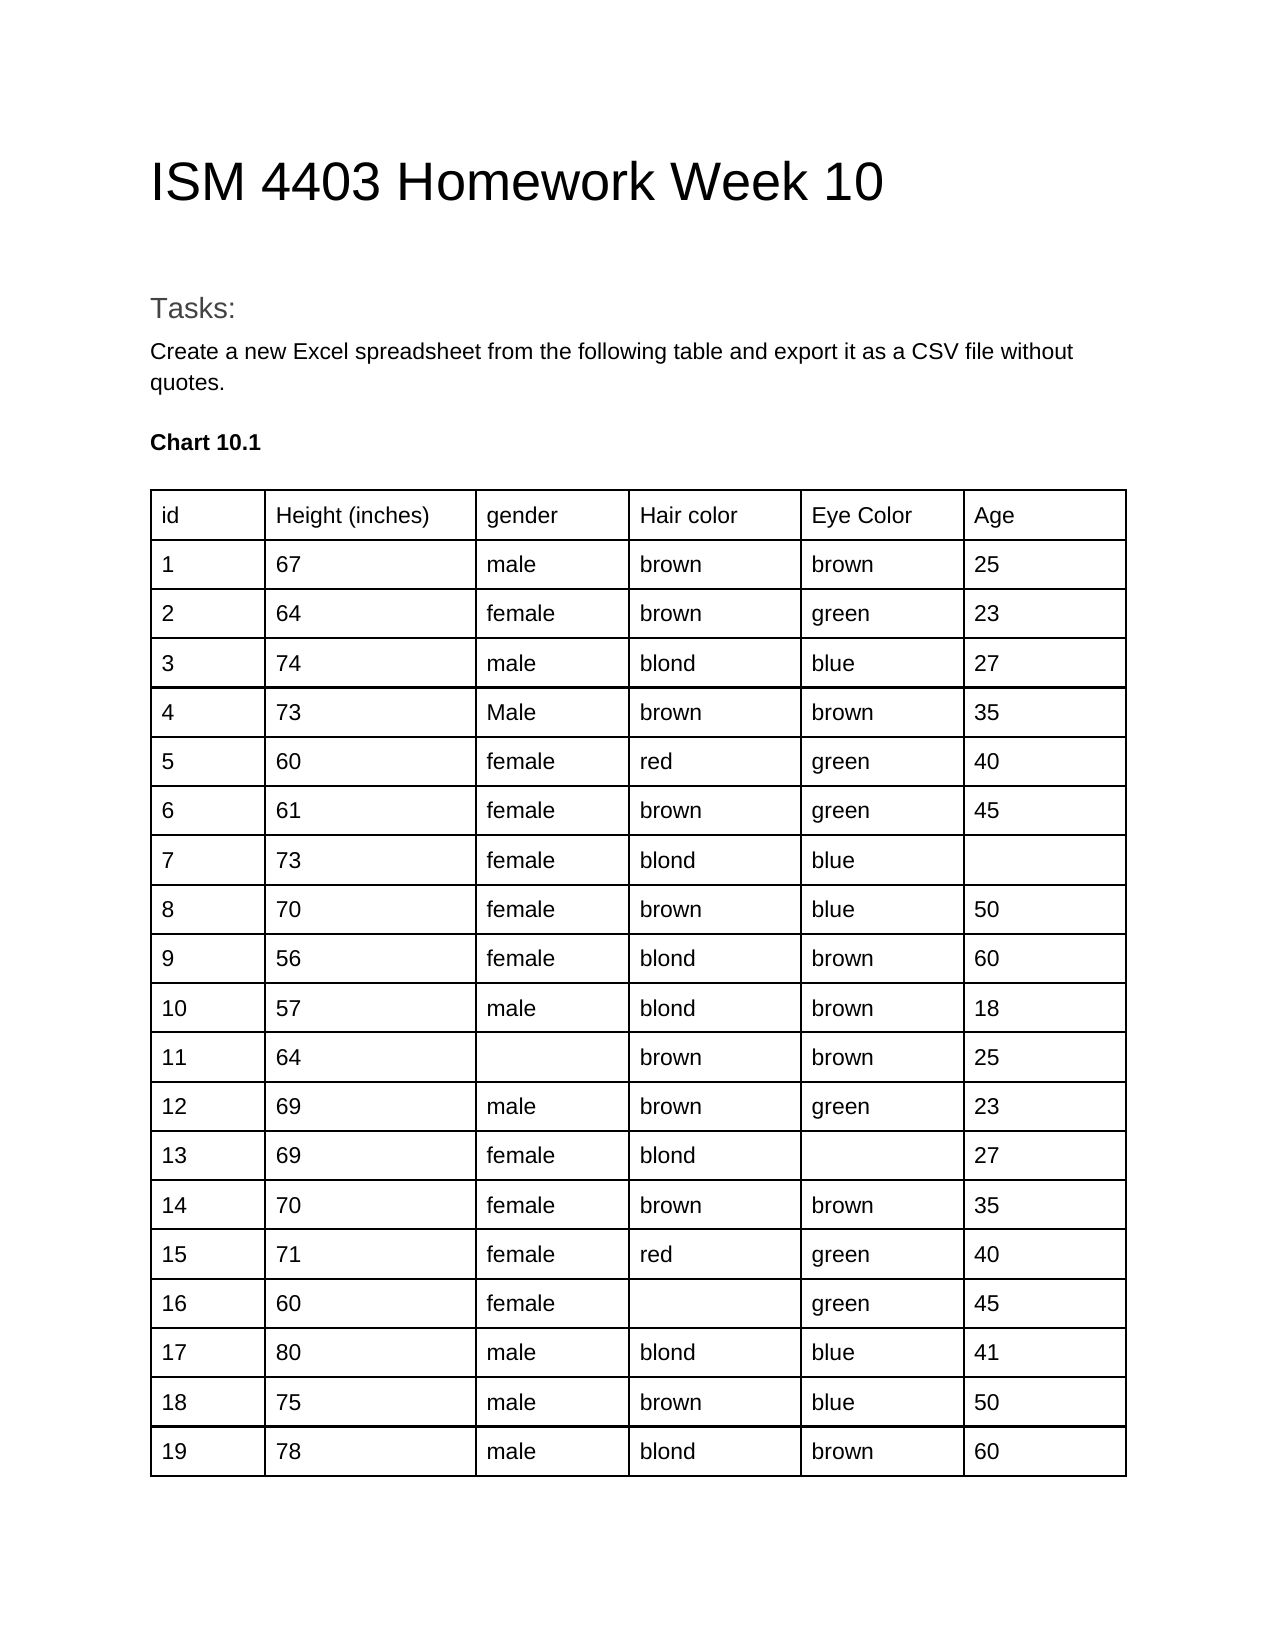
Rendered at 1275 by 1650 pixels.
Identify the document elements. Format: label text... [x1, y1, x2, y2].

table_cell 4 [152, 689, 264, 736]
table_cell 8 [152, 886, 264, 933]
table_cell male [477, 639, 628, 686]
table_cell 50 [965, 886, 1125, 933]
table_cell 14 [152, 1181, 264, 1228]
table_cell male [477, 1428, 628, 1475]
table_header Hair color [630, 491, 800, 538]
table_cell brown [802, 541, 963, 588]
table_cell 23 [965, 590, 1125, 637]
table_cell 60 [965, 935, 1125, 982]
table_cell 25 [965, 541, 1125, 588]
table_cell 5 [152, 738, 264, 785]
table_cell female [477, 1280, 628, 1327]
table_cell 27 [965, 1132, 1125, 1179]
table_cell [802, 1132, 963, 1179]
table_cell 16 [152, 1280, 264, 1327]
table_cell 19 [152, 1428, 264, 1475]
table_cell female [477, 1181, 628, 1228]
table_cell blond [630, 1428, 800, 1475]
table_cell 18 [152, 1378, 264, 1425]
table_cell 57 [266, 984, 475, 1031]
table_cell brown [802, 689, 963, 736]
table_cell 13 [152, 1132, 264, 1179]
table_cell 35 [965, 1181, 1125, 1228]
table_cell red [630, 738, 800, 785]
table_cell 2 [152, 590, 264, 637]
table_cell brown [802, 984, 963, 1031]
table_cell green [802, 1083, 963, 1130]
table_cell blond [630, 639, 800, 686]
table_cell 45 [965, 787, 1125, 834]
table_cell 70 [266, 1181, 475, 1228]
table_cell blue [802, 1378, 963, 1425]
table_cell 12 [152, 1083, 264, 1130]
table_cell 18 [965, 984, 1125, 1031]
table_cell brown [630, 590, 800, 637]
table_cell blond [630, 1329, 800, 1376]
table_cell 70 [266, 886, 475, 933]
table_header Eye Color [802, 491, 963, 538]
table_cell blue [802, 886, 963, 933]
table_cell 27 [965, 639, 1125, 686]
table_cell 35 [965, 689, 1125, 736]
table_cell 3 [152, 639, 264, 686]
table_cell 69 [266, 1083, 475, 1130]
table_cell brown [802, 1033, 963, 1081]
table_cell green [802, 787, 963, 834]
table_cell brown [802, 935, 963, 982]
table_cell male [477, 541, 628, 588]
table_cell 45 [965, 1280, 1125, 1327]
table_cell 25 [965, 1033, 1125, 1081]
table_cell 9 [152, 935, 264, 982]
table_cell 23 [965, 1083, 1125, 1130]
table_cell green [802, 1230, 963, 1278]
table_cell brown [802, 1428, 963, 1475]
table_cell 61 [266, 787, 475, 834]
table_cell 74 [266, 639, 475, 686]
table_cell 64 [266, 1033, 475, 1081]
table_cell 6 [152, 787, 264, 834]
table_cell 60 [266, 738, 475, 785]
table_cell green [802, 738, 963, 785]
table_cell blond [630, 836, 800, 883]
table_cell female [477, 1230, 628, 1278]
table_cell brown [630, 689, 800, 736]
table_cell 71 [266, 1230, 475, 1278]
text Chart 10.1 [150, 429, 1125, 455]
table_cell 64 [266, 590, 475, 637]
table_cell blond [630, 935, 800, 982]
table_cell [477, 1033, 628, 1081]
table_cell 67 [266, 541, 475, 588]
table_cell male [477, 984, 628, 1031]
table_cell 60 [965, 1428, 1125, 1475]
table_cell 41 [965, 1329, 1125, 1376]
table_cell 10 [152, 984, 264, 1031]
table_cell 73 [266, 689, 475, 736]
table_cell 40 [965, 1230, 1125, 1278]
table_cell brown [630, 1378, 800, 1425]
table_cell 11 [152, 1033, 264, 1081]
table_cell female [477, 738, 628, 785]
table_cell blond [630, 1132, 800, 1179]
table_cell blue [802, 836, 963, 883]
table_cell [965, 836, 1125, 883]
table_header Age [965, 491, 1125, 538]
table_cell brown [630, 1033, 800, 1081]
table_cell 60 [266, 1280, 475, 1327]
table_cell 78 [266, 1428, 475, 1475]
table_cell brown [630, 787, 800, 834]
table_cell 75 [266, 1378, 475, 1425]
table_cell Male [477, 689, 628, 736]
table_cell 73 [266, 836, 475, 883]
table_cell [630, 1280, 800, 1327]
table_cell female [477, 787, 628, 834]
table_cell 56 [266, 935, 475, 982]
table_cell male [477, 1083, 628, 1130]
table_cell green [802, 590, 963, 637]
table_cell 15 [152, 1230, 264, 1278]
table_cell 40 [965, 738, 1125, 785]
table_cell brown [630, 886, 800, 933]
subtitle Tasks: [150, 291, 1125, 325]
table_cell brown [630, 1181, 800, 1228]
table_cell blue [802, 1329, 963, 1376]
table_cell female [477, 590, 628, 637]
table_cell 1 [152, 541, 264, 588]
table_header gender [477, 491, 628, 538]
table_cell male [477, 1329, 628, 1376]
table_cell 7 [152, 836, 264, 883]
table_cell red [630, 1230, 800, 1278]
table_cell female [477, 935, 628, 982]
table_cell female [477, 1132, 628, 1179]
text Create a new Excel spreadsheet from the following table and export it as a CSV file without quotes. [150, 338, 1125, 395]
table_cell 50 [965, 1378, 1125, 1425]
table_cell male [477, 1378, 628, 1425]
table_cell brown [630, 1083, 800, 1130]
table_cell blond [630, 984, 800, 1031]
table_header Height (inches) [266, 491, 475, 538]
table_cell green [802, 1280, 963, 1327]
table_cell female [477, 886, 628, 933]
table_cell brown [802, 1181, 963, 1228]
table_cell brown [630, 541, 800, 588]
table_cell female [477, 836, 628, 883]
table_cell 80 [266, 1329, 475, 1376]
table_cell 17 [152, 1329, 264, 1376]
title ISM 4403 Homework Week 10 [150, 150, 1125, 212]
table_cell blue [802, 639, 963, 686]
table_header id [152, 491, 264, 538]
table_cell 69 [266, 1132, 475, 1179]
